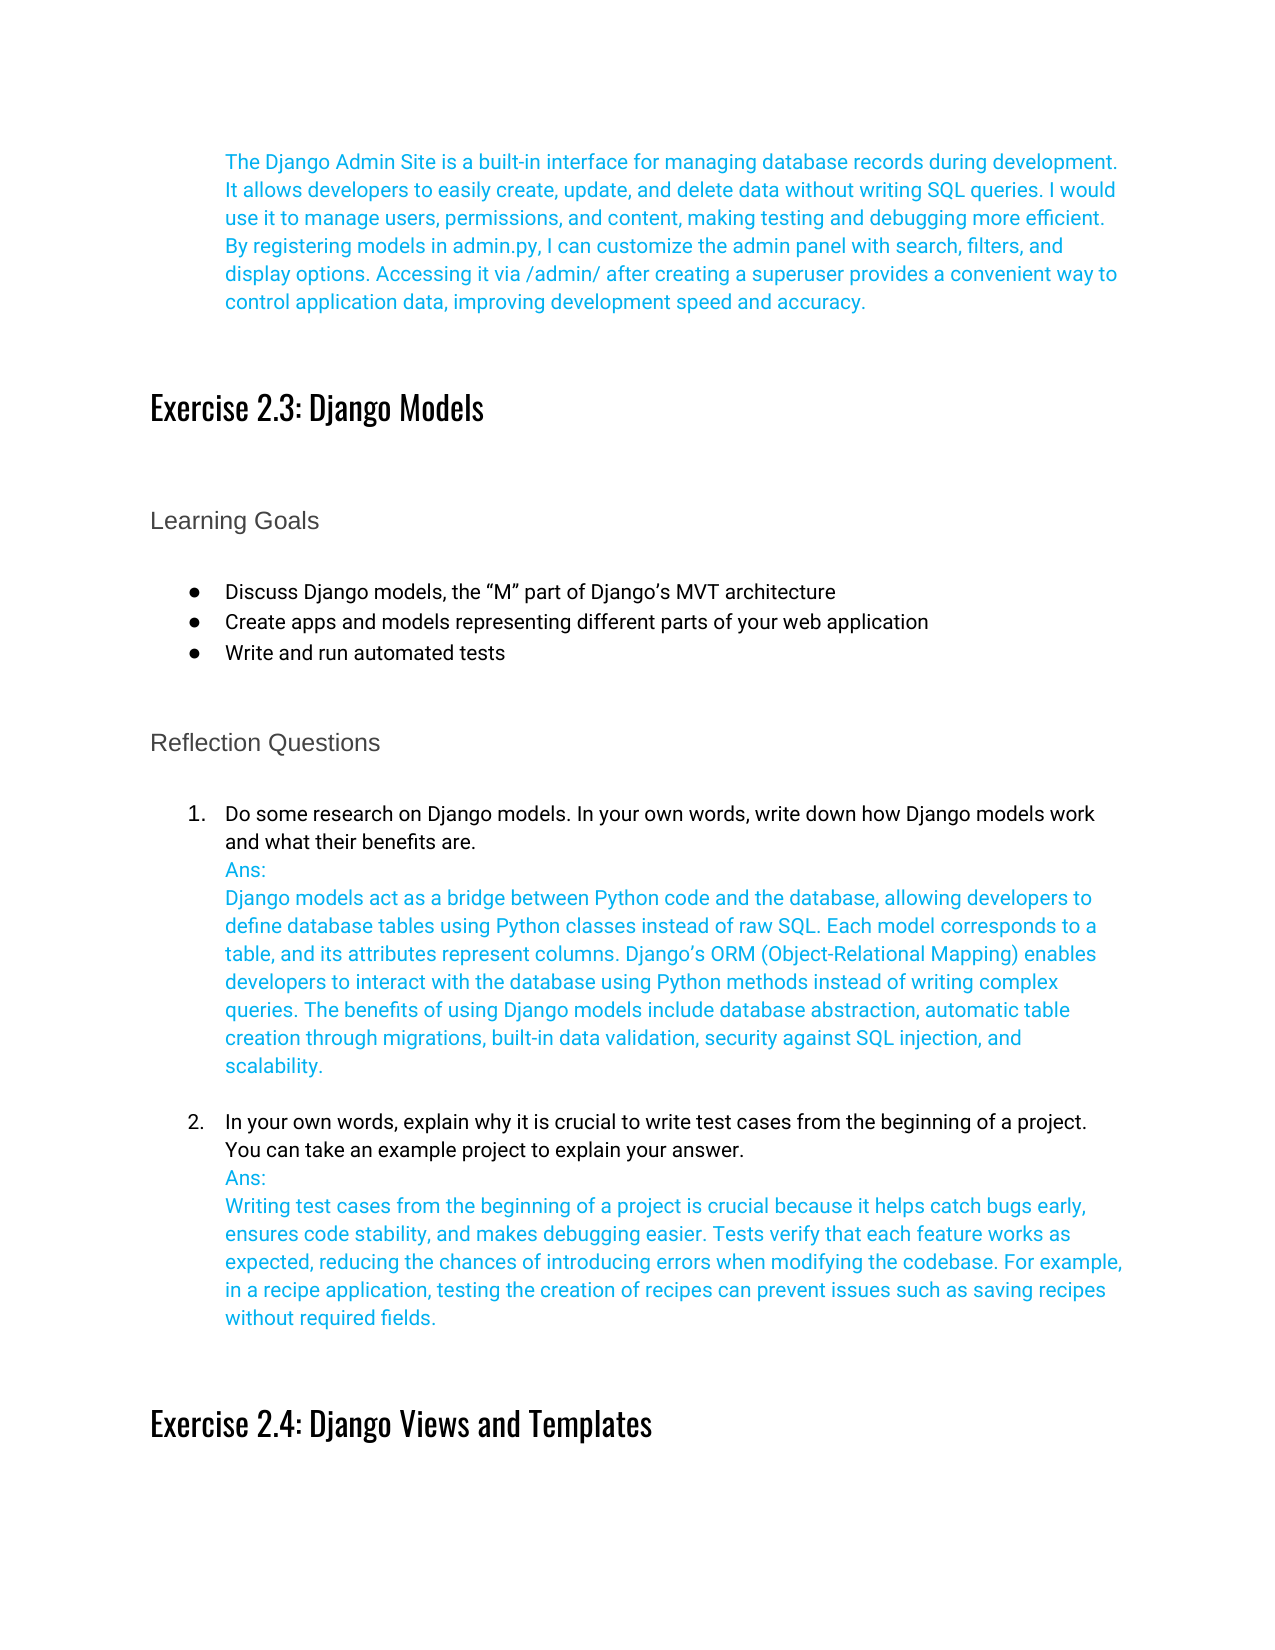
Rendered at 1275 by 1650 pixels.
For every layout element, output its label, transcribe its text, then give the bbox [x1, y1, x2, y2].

subtitle Learning Goals [150, 506, 1125, 535]
list Create apps and models representing different parts of your web application [187, 608, 1125, 634]
subtitle Exercise 2.4: Django Views and Templates [150, 1398, 1125, 1447]
text Writing test cases from the beginning of a project is crucial because it helps catch bugs early, ensures code stability, and makes debugging easier. Tests verify that each feature works as expected, reducing the chances of introducing errors when modifying the codebase. For example, in a recipe application, testing the creation of recipes can prevent issues such as saving recipes without required fields. [225, 1194, 1125, 1331]
text Ans: [225, 858, 1125, 882]
list Write and run automated tests [187, 638, 1125, 665]
list In your own words, explain why it is crucial to write test cases from the beginning of a project. You can take an example project to explain your answer. [187, 1110, 1125, 1163]
list Do some research on Django models. In your own words, write down how Django models work and what their benefits are. [187, 800, 1125, 854]
subtitle Reflection Questions [150, 728, 1125, 757]
subtitle Exercise 2.3: Django Models [150, 382, 1125, 431]
text The Django Admin Site is a built-in interface for managing database records during development. It allows developers to easily create, update, and delete data without writing SQL queries. I would use it to manage users, permissions, and content, making testing and debugging more efficient. By registering models in admin.py, I can customize the admin panel with search, filters, and display options. Accessing it via /admin/ after creating a superuser provides a convenient way to control application data, improving development speed and accuracy. [225, 150, 1125, 314]
list Discuss Django models, the “M” part of Django’s MVT architecture [187, 578, 1125, 604]
text Ans: [225, 1166, 1125, 1191]
text Django models act as a bridge between Python code and the database, allowing developers to define database tables using Python classes instead of raw SQL. Each model corresponds to a table, and its attributes represent columns. Django’s ORM (Object-Relational Mapping) enables developers to interact with the database using Python methods instead of writing complex queries. The benefits of using Django models include database abstraction, automatic table creation through migrations, built-in data validation, security against SQL injection, and scalability. [225, 886, 1125, 1078]
